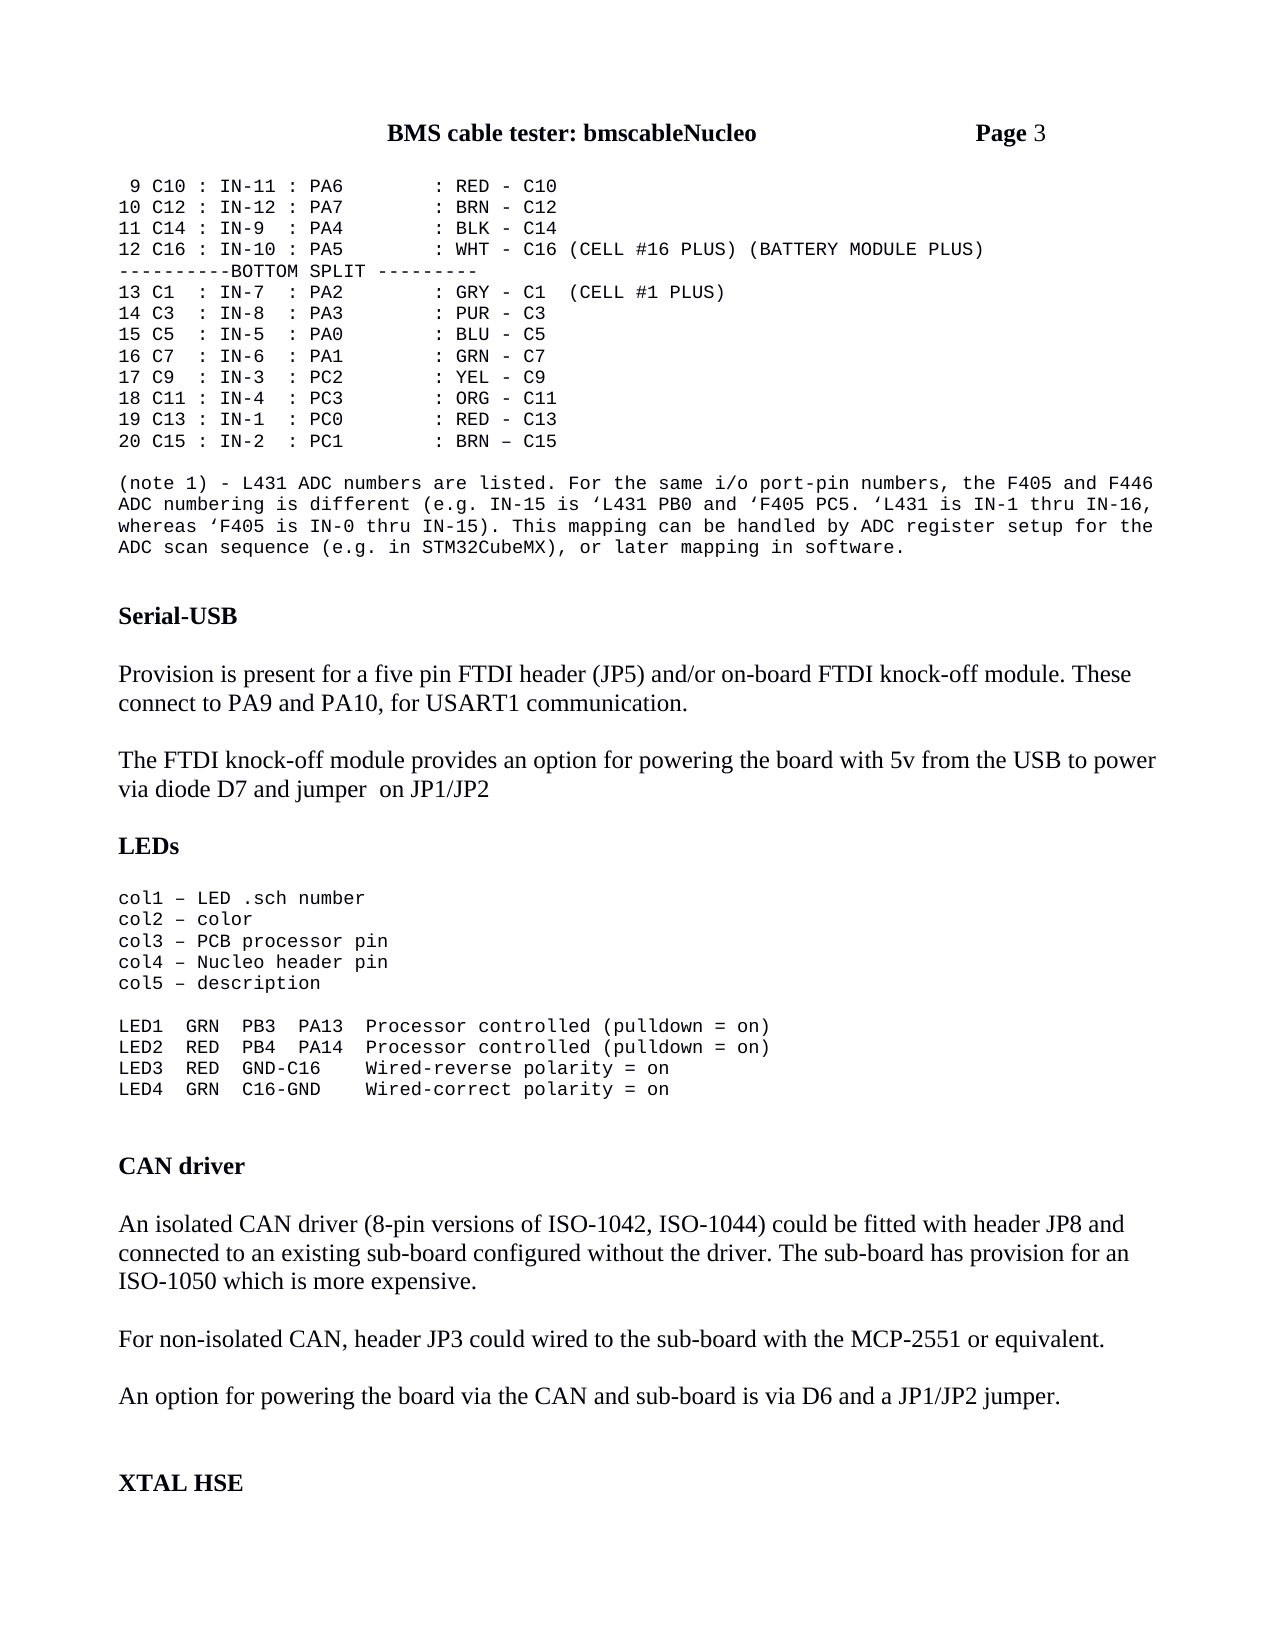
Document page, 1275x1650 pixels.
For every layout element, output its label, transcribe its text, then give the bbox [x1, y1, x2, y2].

text LEDs [118, 831, 1157, 860]
text 15 C5 : IN-5 : PA0 : BLU - C5 [118, 325, 1157, 346]
text An isolated CAN driver (8-pin versions of ISO-1042, ISO-1044) could be fitted with header JP8 and connected to an existing sub-board configured without the driver. The sub-board has provision for an ISO-1050 which is more expensive. [118, 1209, 1157, 1295]
text 9 C10 : IN-11 : PA6 : RED - C10 [118, 176, 1157, 198]
text 12 C16 : IN-10 : PA5 : WHT - C16 (CELL #16 PLUS) (BATTERY MODULE PLUS) [118, 240, 1157, 261]
text For non-isolated CAN, header JP3 could wired to the sub-board with the MCP-2551 or equivalent. [118, 1324, 1157, 1353]
text col1 – LED .sch number [118, 889, 1157, 910]
text col2 – color [118, 910, 1157, 931]
text 13 C1 : IN-7 : PA2 : GRY - C1 (CELL #1 PLUS) [118, 283, 1157, 304]
text Provision is present for a five pin FTDI header (JP5) and/or on-board FTDI knock-off module. These connect to PA9 and PA10, for USART1 communication. [118, 659, 1157, 716]
text LED1 GRN PB3 PA13 Processor controlled (pulldown = on) [118, 1016, 1157, 1038]
text 19 C13 : IN-1 : PC0 : RED - C13 [118, 410, 1157, 431]
text col4 – Nucleo header pin [118, 953, 1157, 974]
text 18 C11 : IN-4 : PC3 : ORG - C11 [118, 389, 1157, 410]
text LED3 RED GND-C16 Wired-reverse polarity = on [118, 1059, 1157, 1080]
text 11 C14 : IN-9 : PA4 : BLK - C14 [118, 219, 1157, 240]
text ----------BOTTOM SPLIT --------- [118, 261, 1157, 283]
text LED2 RED PB4 PA14 Processor controlled (pulldown = on) [118, 1038, 1157, 1059]
text An option for powering the board via the CAN and sub-board is via D6 and a JP1/JP2 jumper. [118, 1381, 1157, 1410]
text (note 1) - L431 ADC numbers are listed. For the same i/o port-pin numbers, the F405 and F446 ADC numbering is different (e.g. IN-15 is ‘L431 PB0 and ‘F405 PC5. ‘L431 is IN-1 thru IN-16, whereas ‘F405 is IN-0 thru IN-15). This mapping can be handled by ADC register setup for the ADC scan sequence (e.g. in STM32CubeMX), or later mapping in software. [118, 474, 1157, 559]
text XTAL HSE [118, 1468, 1157, 1496]
text 16 C7 : IN-6 : PA1 : GRN - C7 [118, 346, 1157, 368]
text 10 C12 : IN-12 : PA7 : BRN - C12 [118, 198, 1157, 219]
text 14 C3 : IN-8 : PA3 : PUR - C3 [118, 304, 1157, 325]
text Serial-USB [118, 601, 1157, 630]
text The FTDI knock-off module provides an option for powering the board with 5v from the USB to power via diode D7 and jumper on JP1/JP2 [118, 745, 1157, 803]
text 20 C15 : IN-2 : PC1 : BRN – C15 [118, 431, 1157, 453]
text 17 C9 : IN-3 : PC2 : YEL - C9 [118, 368, 1157, 389]
text CAN driver [118, 1151, 1157, 1180]
text col5 – description [118, 974, 1157, 995]
text LED4 GRN C16-GND Wired-correct polarity = on [118, 1080, 1157, 1101]
text col3 – PCB processor pin [118, 931, 1157, 953]
